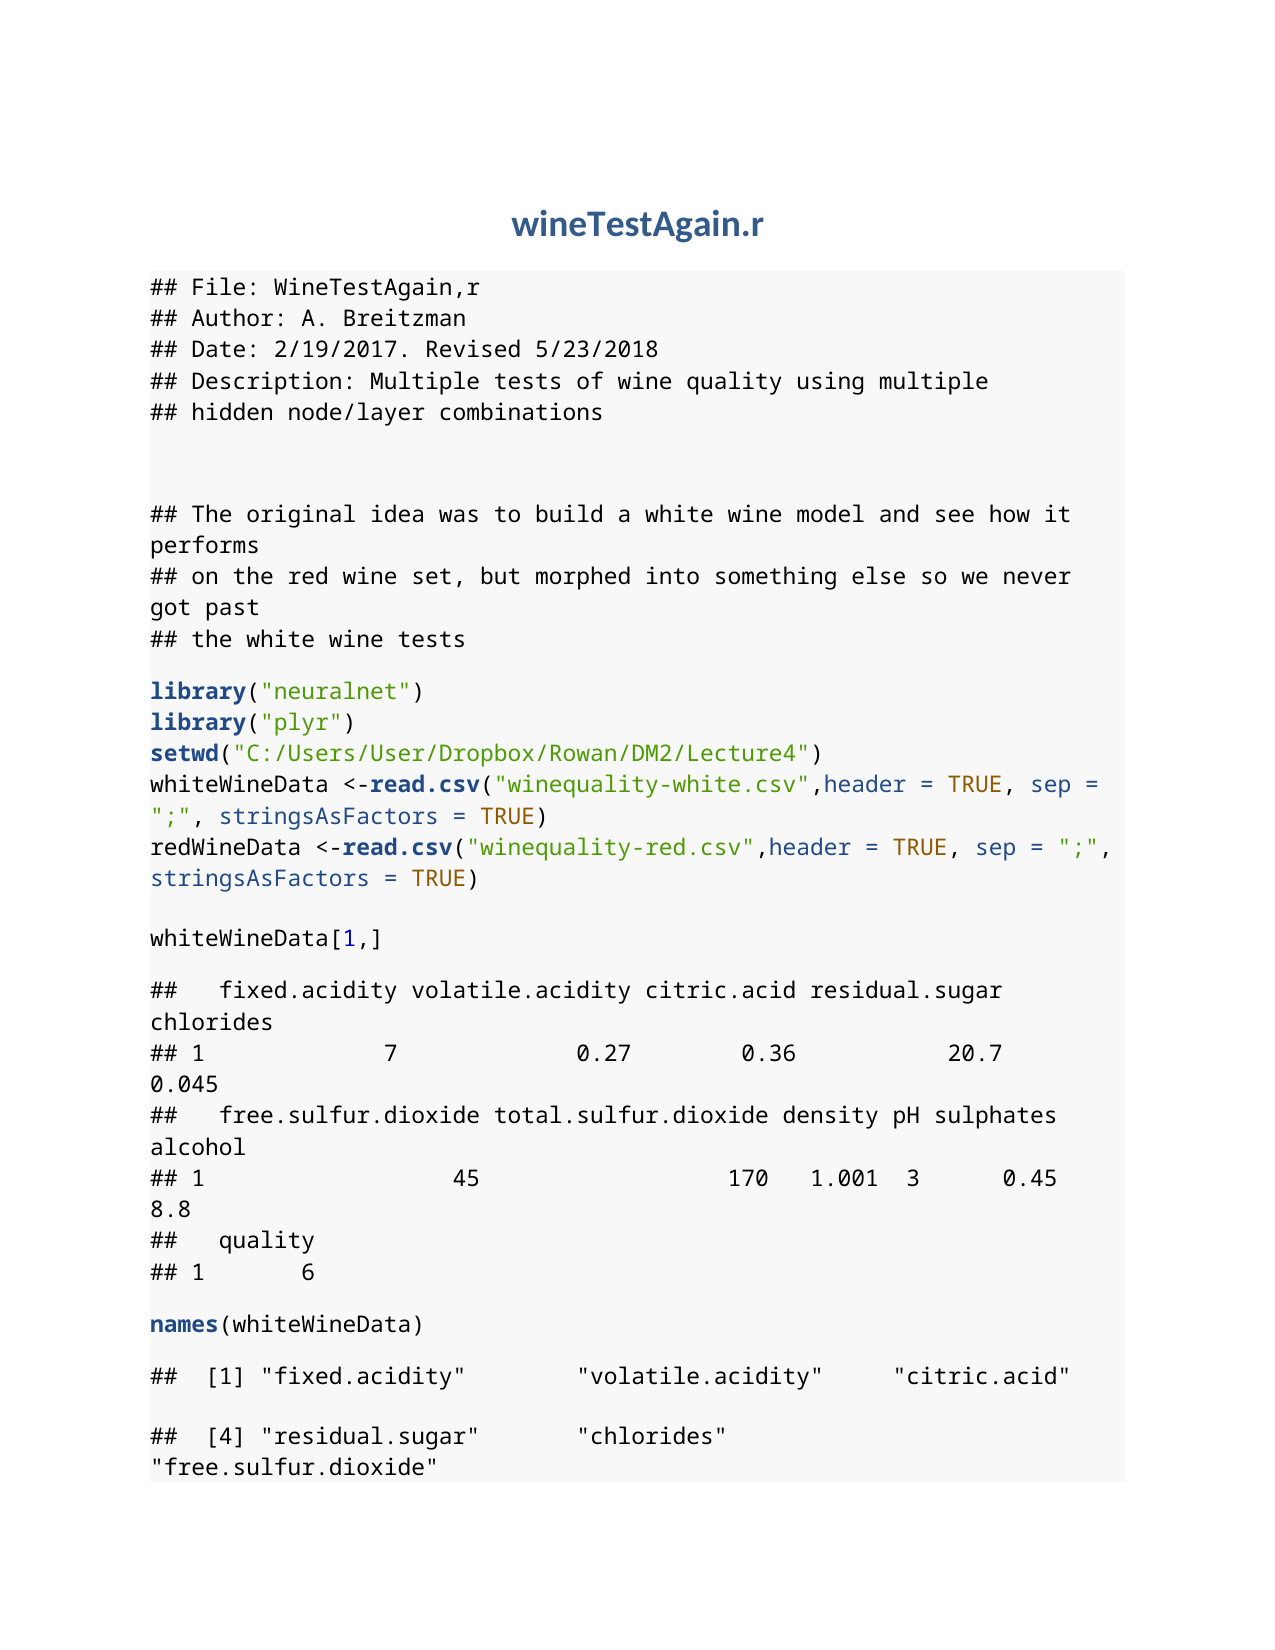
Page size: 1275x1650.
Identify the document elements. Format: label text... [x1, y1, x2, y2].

text ## File: WineTestAgain,r ## Author: A. Breitzman ## Date: 2/19/2017. Revised 5/23/2018 ## Description: Multiple tests of wine quality using multiple ## hidden node/layer combinations [150, 271, 1125, 427]
text ## The original idea was to build a white wine model and see how it performs ## on the red wine set, but morphed into something else so we never got past ## the white wine tests [150, 497, 1125, 654]
text ## fixed.acidity volatile.acidity citric.acid residual.sugar chlorides ## 1 7 0.27 0.36 20.7 0.045 ## free.sulfur.dioxide total.sulfur.dioxide density pH sulphates alcohol ## 1 45 170 1.001 3 0.45 8.8 ## quality ## 1 6 [150, 974, 1125, 1287]
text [150, 1359, 1125, 1482]
text names(whiteWineData) [150, 1307, 1125, 1339]
title wineTestAgain.r [150, 200, 1125, 246]
text library("neuralnet") library("plyr") setwd("C:/Users/User/Dropbox/Rowan/DM2/Lecture4") whiteWineData <-read.csv("winequality-white.csv",header = TRUE, sep = ";", stringsAsFactors = TRUE) redWineData <-read.csv("winequality-red.csv",header = TRUE, sep = ";", stringsAsFactors = TRUE) whiteWineData[1,] [150, 674, 1125, 953]
